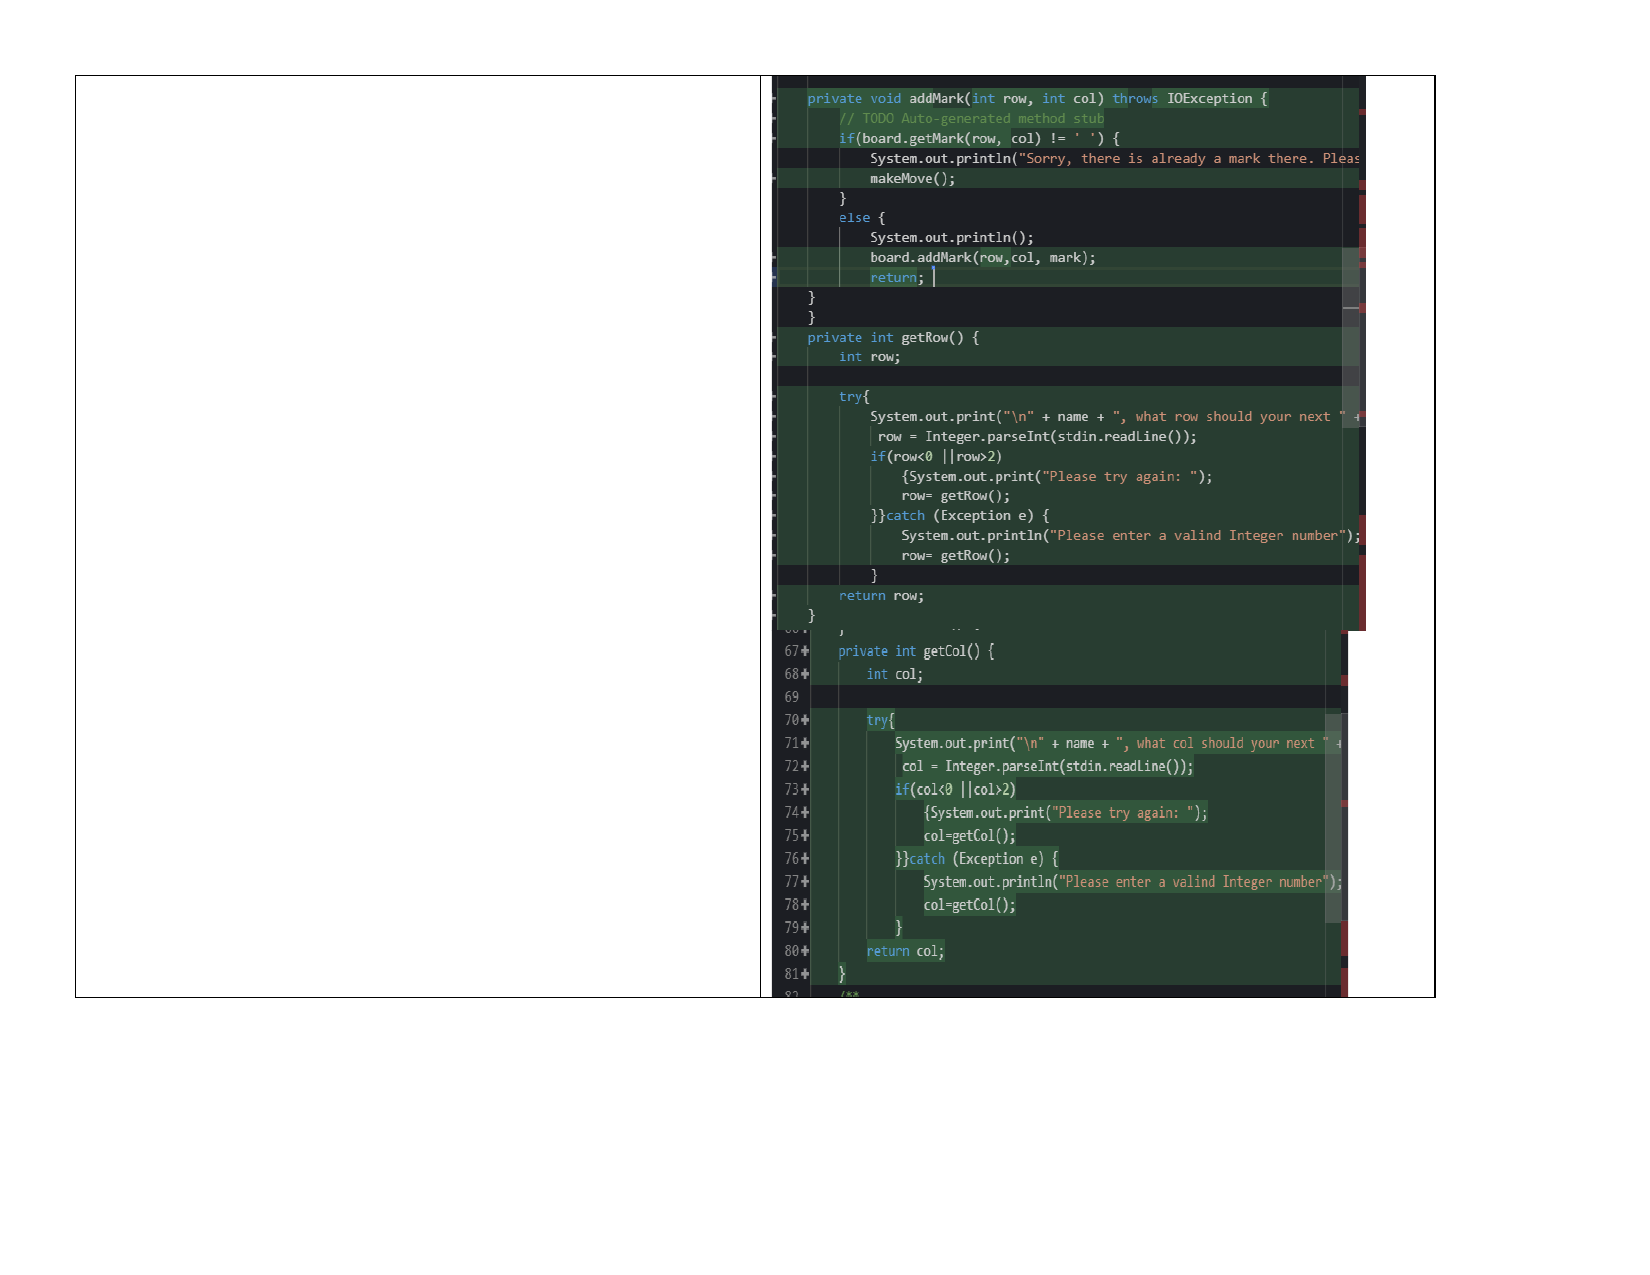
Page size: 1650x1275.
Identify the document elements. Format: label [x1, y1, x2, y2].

table_cell [76, 76, 760, 997]
table_cell [761, 76, 771, 997]
picture [771, 76, 1366, 997]
table_cell [1349, 76, 1434, 997]
